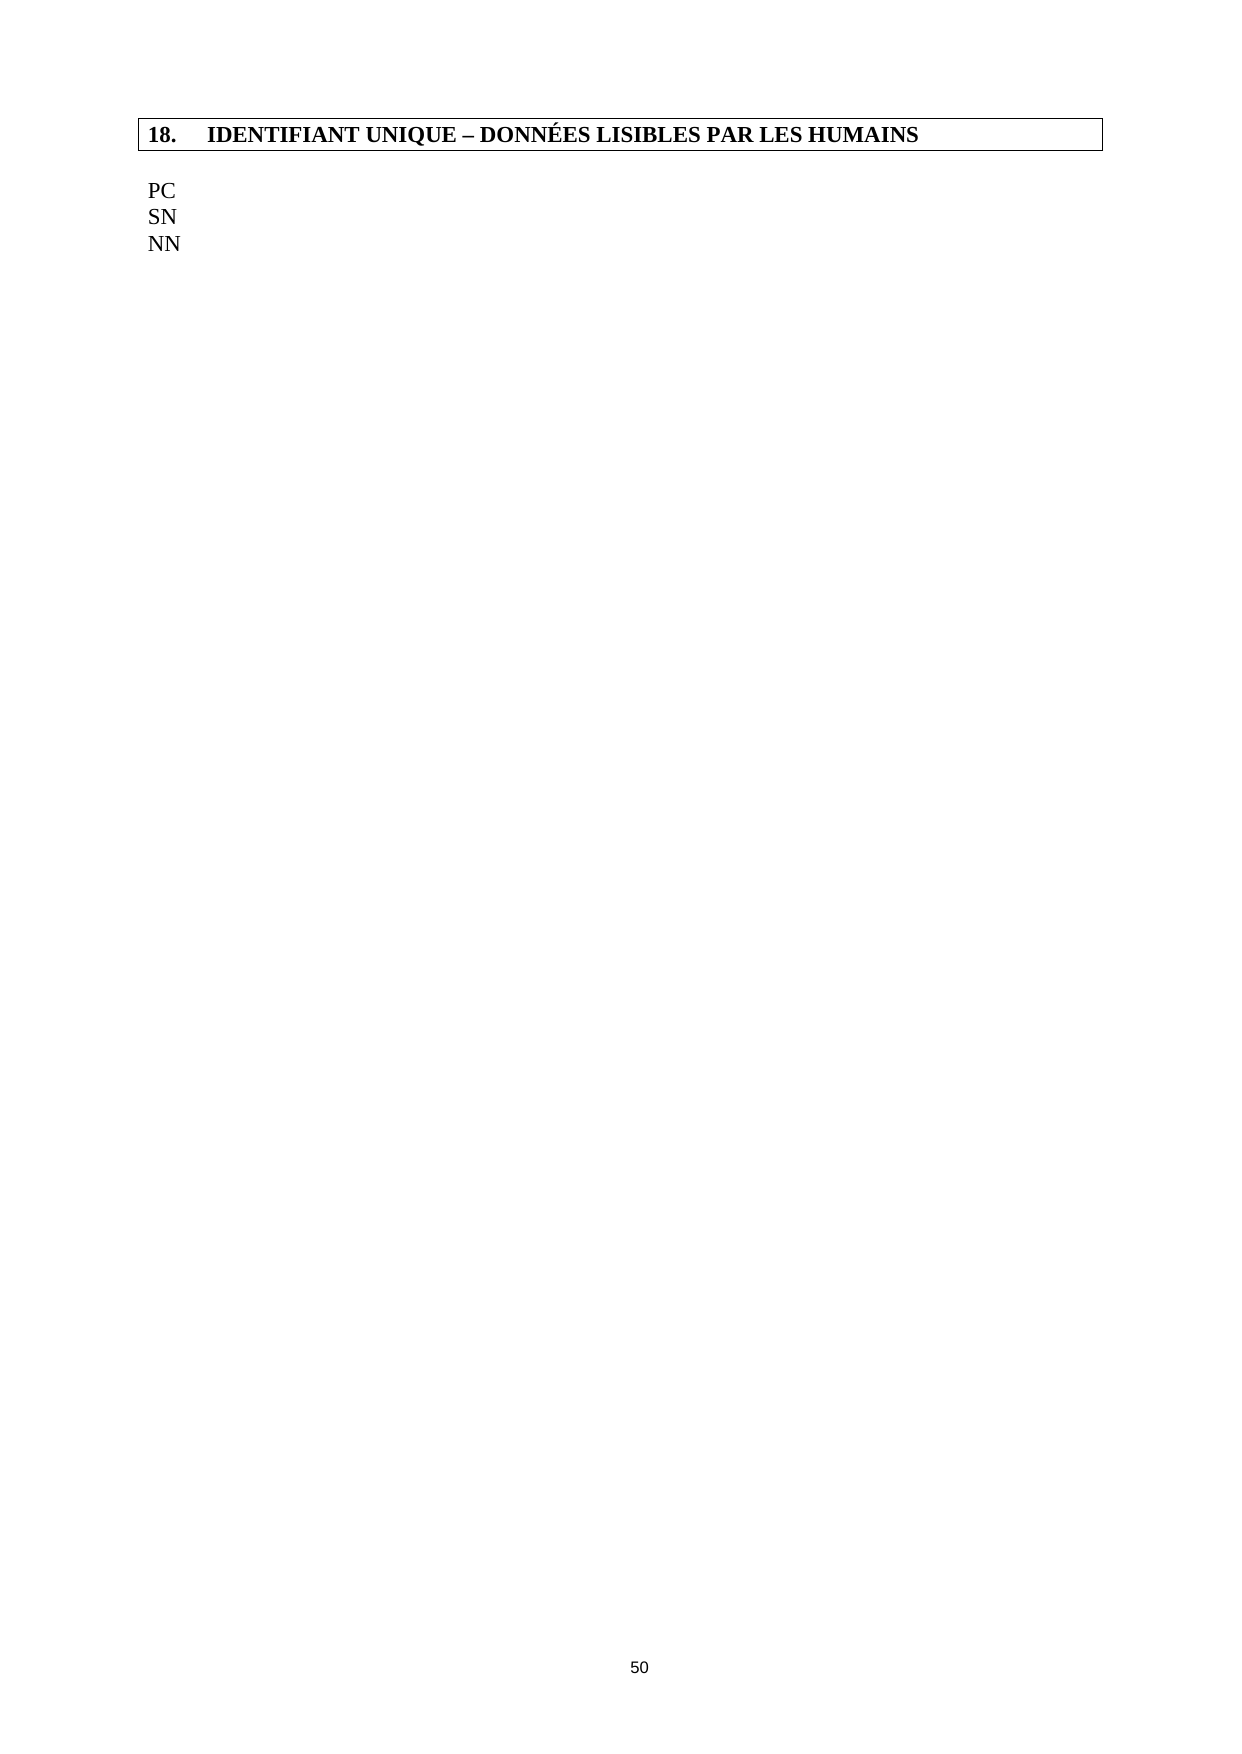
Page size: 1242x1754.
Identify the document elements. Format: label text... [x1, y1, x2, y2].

text 18. IDENTIFIANT UNIQUE – DONNÉES LISIBLES PAR LES HUMAINS [139, 119, 1102, 150]
text NN [148, 230, 1094, 256]
text SN [148, 203, 1094, 230]
text PC [148, 177, 1094, 203]
